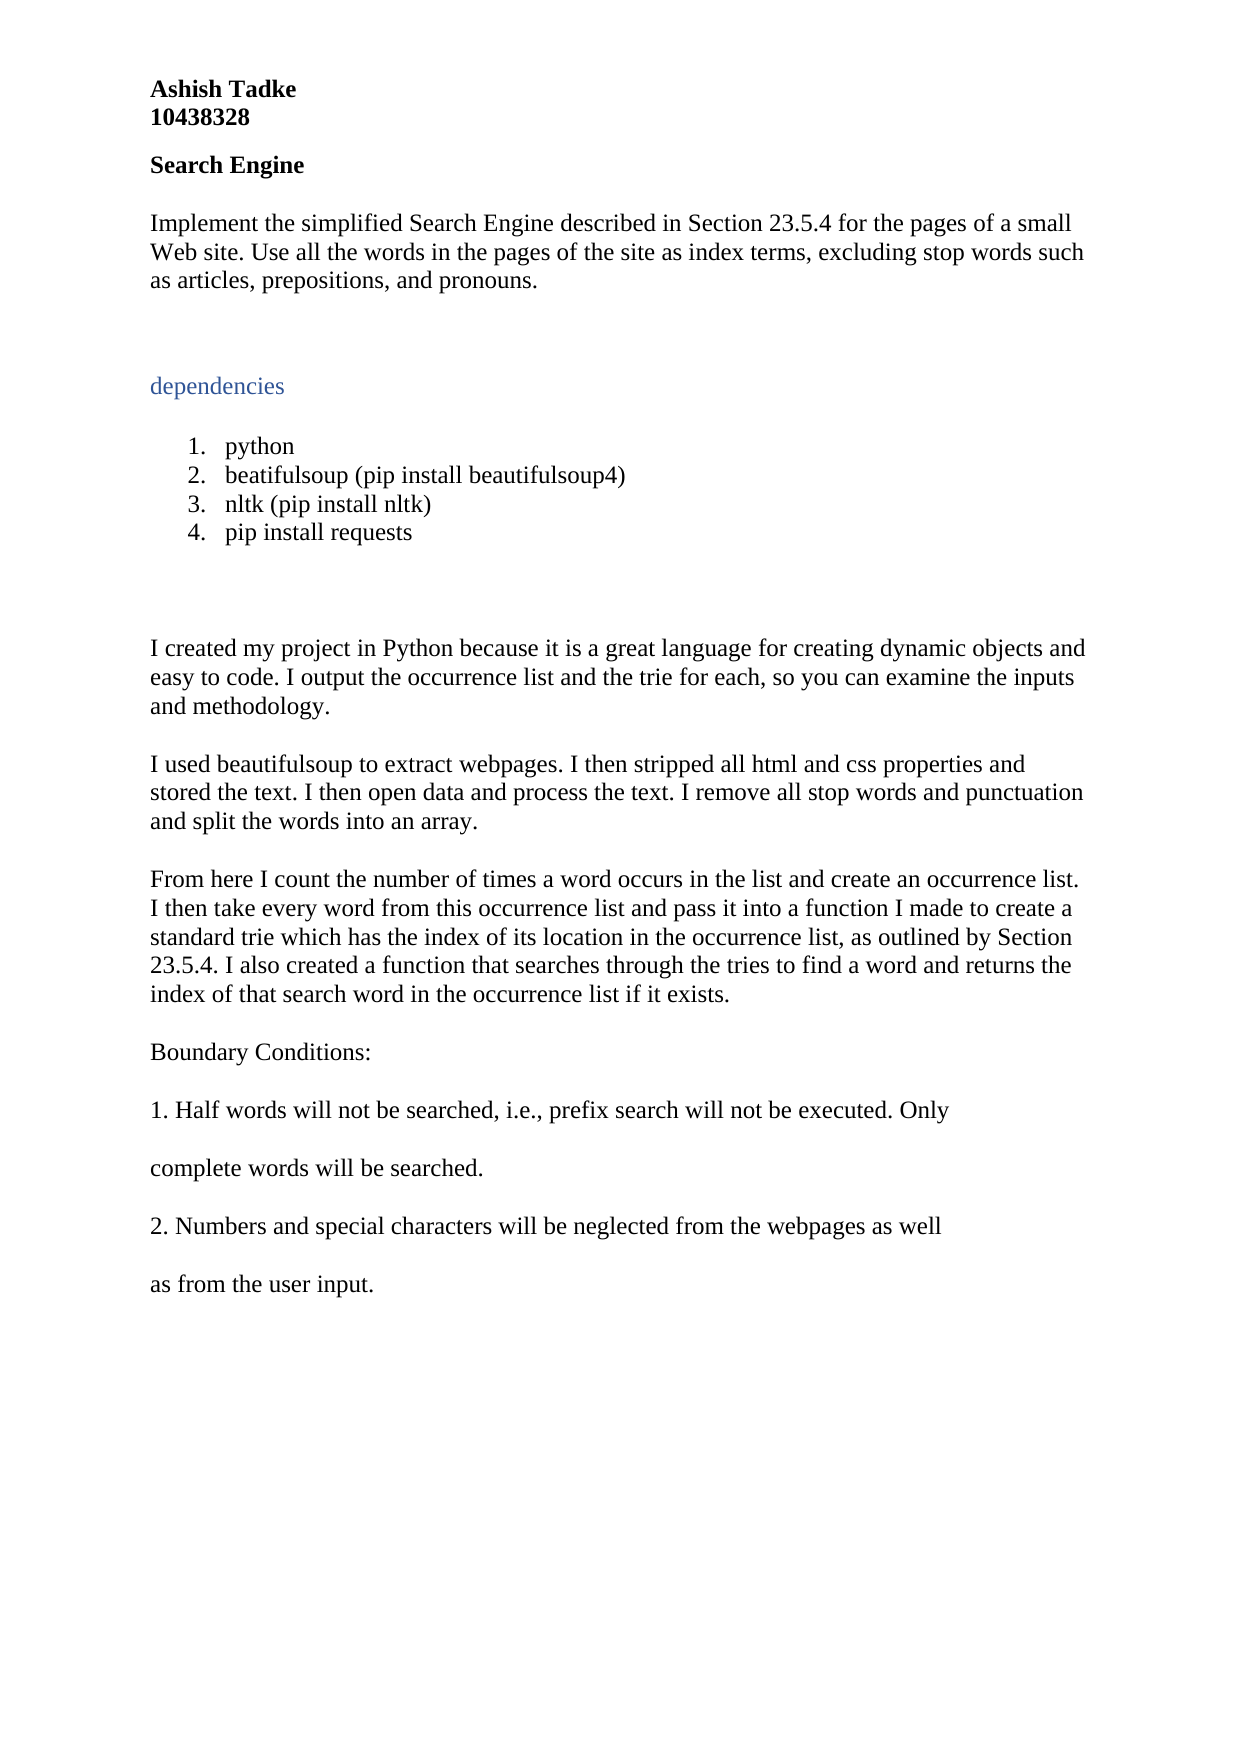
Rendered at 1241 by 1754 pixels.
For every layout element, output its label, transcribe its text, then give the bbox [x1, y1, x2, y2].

list nltk (pip install nltk) [187, 489, 1090, 517]
text I created my project in Python because it is a great language for creating dynamic objects and easy to code. I output the occurrence list and the trie for each, so you can examine the inputs and methodology. [150, 633, 1090, 719]
text I used beautifulsoup to extract webpages. I then stripped all html and css properties and stored the text. I then open data and process the text. I remove all stop words and punctuation and split the words into an array. [150, 749, 1090, 835]
subtitle dependencies [150, 371, 1090, 400]
text Boundary Conditions: [150, 1037, 1090, 1066]
list python [187, 431, 1090, 460]
list beatifulsoup (pip install beautifulsoup4) [187, 460, 1090, 489]
text complete words will be searched. [150, 1153, 1090, 1182]
text Implement the simplified Search Engine described in Section 23.5.4 for the pages of a small Web site. Use all the words in the pages of the site as index terms, excluding stop words such as articles, prepositions, and pronouns. [150, 208, 1090, 294]
list pip install requests [187, 517, 1090, 546]
text From here I count the number of times a word occurs in the list and create an occurrence list. I then take every word from this occurrence list and pass it into a function I made to create a standard trie which has the index of its location in the occurrence list, as outlined by Section 23.5.4. I also created a function that searches through the tries to find a word and returns the index of that search word in the occurrence list if it exists. [150, 864, 1090, 1008]
text Search Engine [150, 150, 1090, 179]
text as from the user input. [150, 1269, 1090, 1297]
text 2. Numbers and special characters will be neglected from the webpages as well [150, 1211, 1090, 1239]
text 1. Half words will not be searched, i.e., prefix search will not be executed. Only [150, 1095, 1090, 1124]
